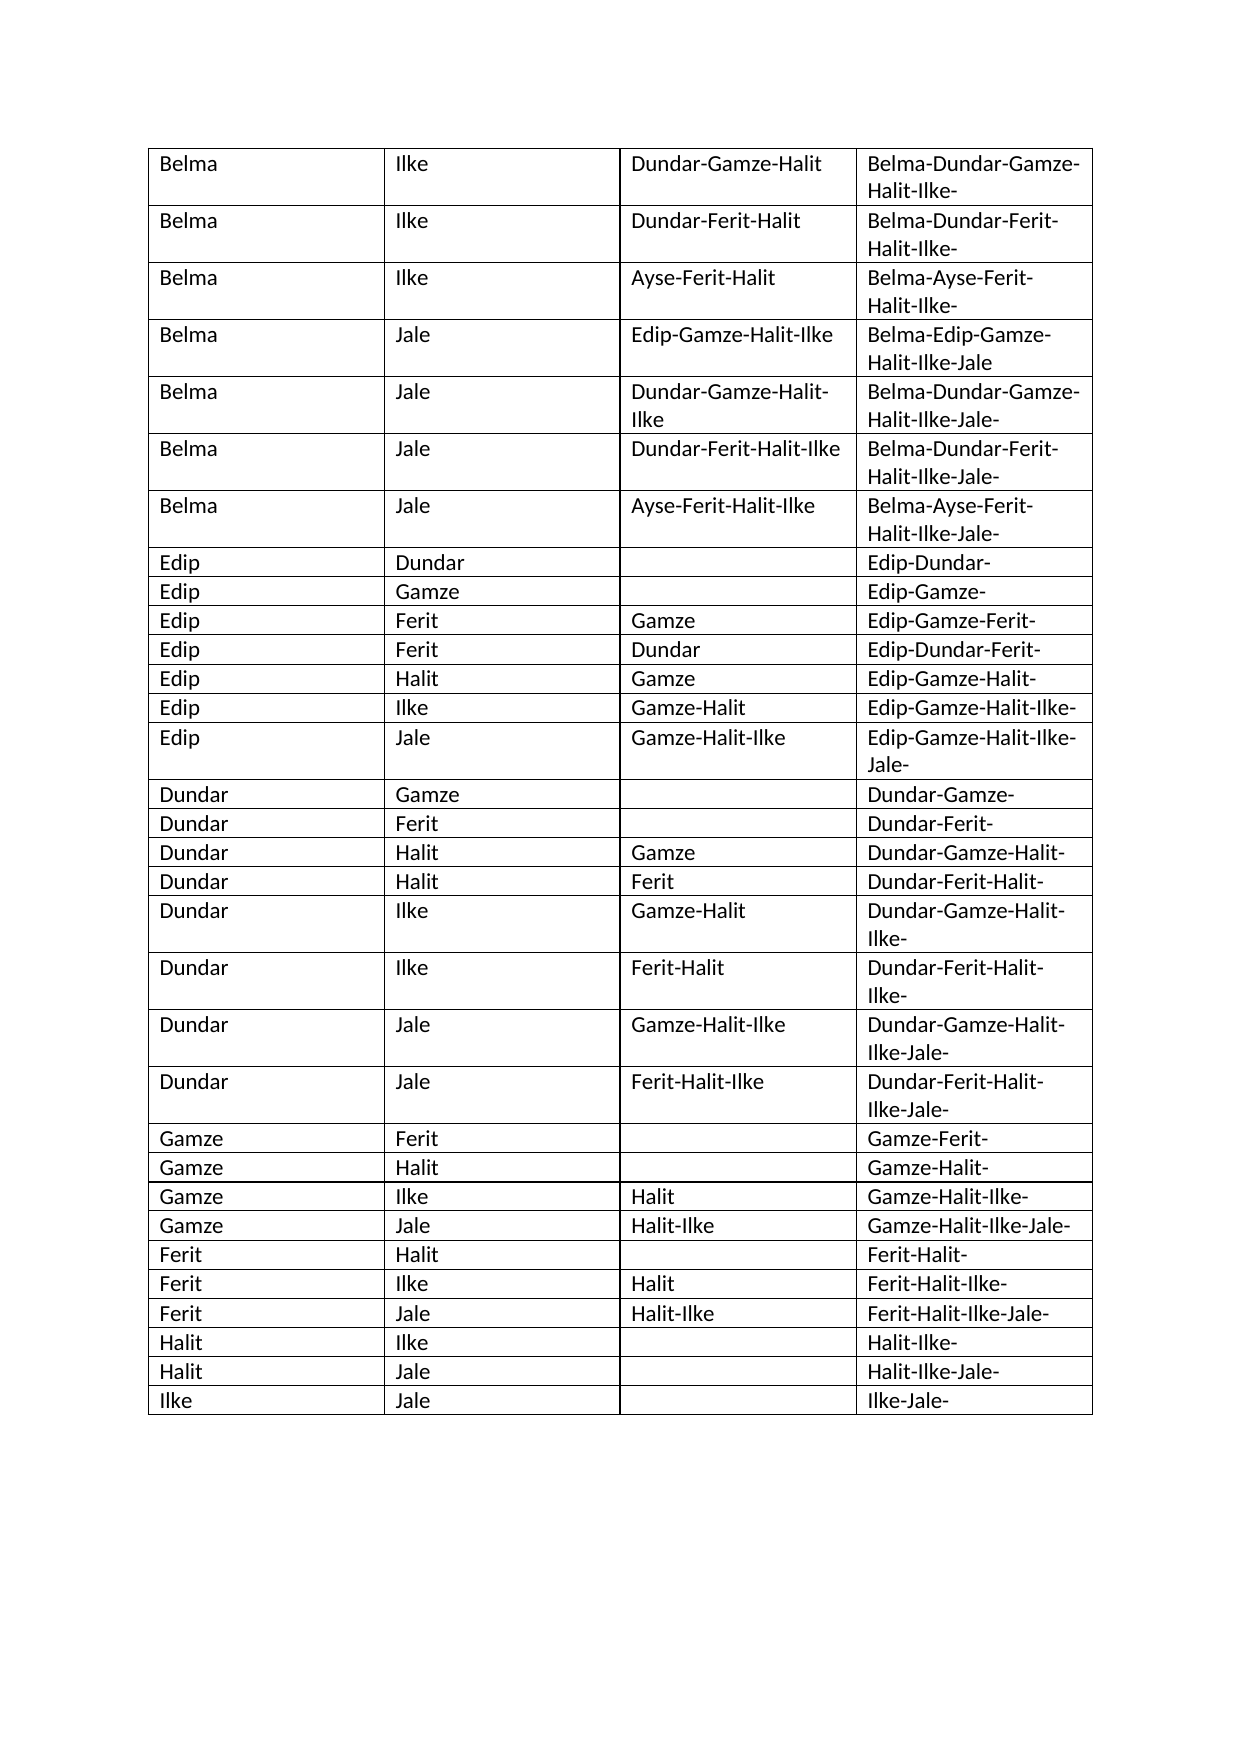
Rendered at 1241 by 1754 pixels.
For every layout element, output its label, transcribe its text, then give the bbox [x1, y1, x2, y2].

table_cell Belma-Dundar-Ferit-Halit-Ilke- [857, 206, 1092, 262]
table_cell Edip [149, 723, 384, 779]
table_cell Halit-Ilke- [857, 1328, 1092, 1356]
table_cell Ilke [385, 1183, 619, 1210]
table_cell Ilke-Jale- [857, 1386, 1092, 1414]
table_cell Ayse-Ferit-Halit [621, 263, 856, 319]
table_cell Edip [149, 577, 384, 605]
table_cell Dundar [149, 896, 384, 952]
table_cell Gamze-Halit- [857, 1153, 1092, 1181]
table_cell Ilke [385, 896, 619, 952]
table_cell Gamze-Halit-Ilke- [857, 1183, 1092, 1210]
table_cell Dundar-Gamze-Halit-Ilke- [857, 896, 1092, 952]
table_cell Dundar [621, 635, 856, 663]
table_cell Jale [385, 1357, 619, 1385]
table_cell Gamze [621, 838, 856, 866]
table_cell Dundar-Ferit-Halit-Ilke-Jale- [857, 1067, 1092, 1123]
table_cell Ilke [149, 1386, 384, 1414]
table_cell Ilke [385, 1270, 619, 1298]
table_cell [621, 1386, 856, 1414]
table_cell Dundar [149, 809, 384, 837]
table_cell Gamze-Halit-Ilke-Jale- [857, 1211, 1092, 1239]
table_cell Jale [385, 1299, 619, 1327]
table_cell Ferit [149, 1299, 384, 1327]
table_cell Belma [149, 320, 384, 376]
table_cell Edip-Gamze- [857, 577, 1092, 605]
table_cell Jale [385, 723, 619, 779]
table_cell [621, 577, 856, 605]
table_cell Belma-Ayse-Ferit-Halit-Ilke-Jale- [857, 491, 1092, 547]
table_cell Halit [621, 1183, 856, 1210]
table_cell Gamze-Halit [621, 694, 856, 722]
table_cell Jale [385, 1067, 619, 1123]
table_cell Edip [149, 694, 384, 722]
table_cell Jale [385, 1211, 619, 1239]
table_cell Dundar [149, 838, 384, 866]
table_cell Dundar [149, 953, 384, 1009]
table_cell Dundar-Ferit-Halit-Ilke- [857, 953, 1092, 1009]
table_cell Ilke [385, 206, 619, 262]
table_cell Ferit-Halit- [857, 1241, 1092, 1268]
table_cell Halit [385, 838, 619, 866]
table_cell Halit [385, 1153, 619, 1181]
table_cell Ferit [385, 635, 619, 663]
table_cell [621, 780, 856, 808]
table_cell Belma-Dundar-Ferit-Halit-Ilke-Jale- [857, 434, 1092, 490]
table_cell [621, 1153, 856, 1181]
table_cell Ferit [149, 1270, 384, 1298]
table_cell Ferit [385, 606, 619, 634]
table_cell Ilke [385, 1328, 619, 1356]
table_cell Dundar-Gamze- [857, 780, 1092, 808]
table_cell Gamze [621, 606, 856, 634]
table_cell Gamze [149, 1211, 384, 1239]
table_cell Dundar-Gamze-Halit- [857, 838, 1092, 866]
table_cell Gamze-Halit [621, 896, 856, 952]
table_cell Halit [385, 867, 619, 895]
table_cell Jale [385, 1010, 619, 1066]
table_cell Dundar [385, 548, 619, 576]
table_cell Jale [385, 434, 619, 490]
table_cell Ferit [385, 809, 619, 837]
table_cell Halit-Ilke [621, 1211, 856, 1239]
table_cell Belma [149, 149, 384, 205]
table_cell [621, 548, 856, 576]
table_cell Halit [149, 1328, 384, 1356]
table_cell Belma [149, 491, 384, 547]
table_cell Jale [385, 377, 619, 433]
table_cell Halit [621, 1270, 856, 1298]
table_cell Edip-Gamze-Halit-Ilke-Jale- [857, 723, 1092, 779]
table_cell Ferit-Halit-Ilke- [857, 1270, 1092, 1298]
table_cell Edip [149, 665, 384, 692]
table_cell Dundar [149, 1067, 384, 1123]
table_cell Belma-Ayse-Ferit-Halit-Ilke- [857, 263, 1092, 319]
table_cell Ilke [385, 263, 619, 319]
table_cell Belma [149, 377, 384, 433]
table_cell Jale [385, 1386, 619, 1414]
table_cell Dundar [149, 867, 384, 895]
table_cell [621, 1357, 856, 1385]
table_cell Dundar-Ferit-Halit [621, 206, 856, 262]
table_cell Gamze [621, 665, 856, 692]
table_cell Edip-Gamze-Halit- [857, 665, 1092, 692]
table_cell Gamze-Ferit- [857, 1124, 1092, 1152]
table_cell Ferit [149, 1241, 384, 1268]
table_cell Halit [385, 1241, 619, 1268]
table_cell Dundar-Ferit-Halit-Ilke [621, 434, 856, 490]
table_cell [621, 1241, 856, 1268]
table_cell Edip [149, 548, 384, 576]
table_cell Edip [149, 635, 384, 663]
table_cell Dundar-Gamze-Halit [621, 149, 856, 205]
table_cell Halit-Ilke-Jale- [857, 1357, 1092, 1385]
table_cell Dundar-Ferit- [857, 809, 1092, 837]
table_cell Dundar-Gamze-Halit-Ilke-Jale- [857, 1010, 1092, 1066]
table_cell Belma-Edip-Gamze-Halit-Ilke-Jale [857, 320, 1092, 376]
table_cell Ilke [385, 694, 619, 722]
table_cell Edip-Gamze-Ferit- [857, 606, 1092, 634]
table_cell Jale [385, 320, 619, 376]
table_cell Belma-Dundar-Gamze-Halit-Ilke-Jale- [857, 377, 1092, 433]
table_cell Gamze [149, 1153, 384, 1181]
table_cell Ilke [385, 953, 619, 1009]
table_cell Dundar [149, 1010, 384, 1066]
table_cell Halit [385, 665, 619, 692]
table_cell [621, 1328, 856, 1356]
table_cell Ferit [385, 1124, 619, 1152]
table_cell Edip-Dundar- [857, 548, 1092, 576]
table_cell Gamze [385, 577, 619, 605]
table_cell Gamze-Halit-Ilke [621, 1010, 856, 1066]
table_cell Belma [149, 434, 384, 490]
table_cell [621, 1124, 856, 1152]
table_cell Edip-Dundar-Ferit- [857, 635, 1092, 663]
table_cell Ferit-Halit-Ilke [621, 1067, 856, 1123]
table_cell Gamze [149, 1183, 384, 1210]
table_cell Belma [149, 263, 384, 319]
table_cell Gamze [149, 1124, 384, 1152]
table_cell Halit-Ilke [621, 1299, 856, 1327]
table_cell Gamze [385, 780, 619, 808]
table_cell [621, 809, 856, 837]
table_cell Belma [149, 206, 384, 262]
table_cell Edip-Gamze-Halit-Ilke [621, 320, 856, 376]
table_cell Jale [385, 491, 619, 547]
table_cell Ayse-Ferit-Halit-Ilke [621, 491, 856, 547]
table_cell Edip-Gamze-Halit-Ilke- [857, 694, 1092, 722]
table_cell Belma-Dundar-Gamze-Halit-Ilke- [857, 149, 1092, 205]
table_cell Ferit [621, 867, 856, 895]
table_cell Dundar [149, 780, 384, 808]
table_cell Dundar-Gamze-Halit-Ilke [621, 377, 856, 433]
table_cell Dundar-Ferit-Halit- [857, 867, 1092, 895]
table_cell Halit [149, 1357, 384, 1385]
table_cell Gamze-Halit-Ilke [621, 723, 856, 779]
table_cell Ferit-Halit [621, 953, 856, 1009]
table_cell Ilke [385, 149, 619, 205]
table_cell Edip [149, 606, 384, 634]
table_cell Ferit-Halit-Ilke-Jale- [857, 1299, 1092, 1327]
